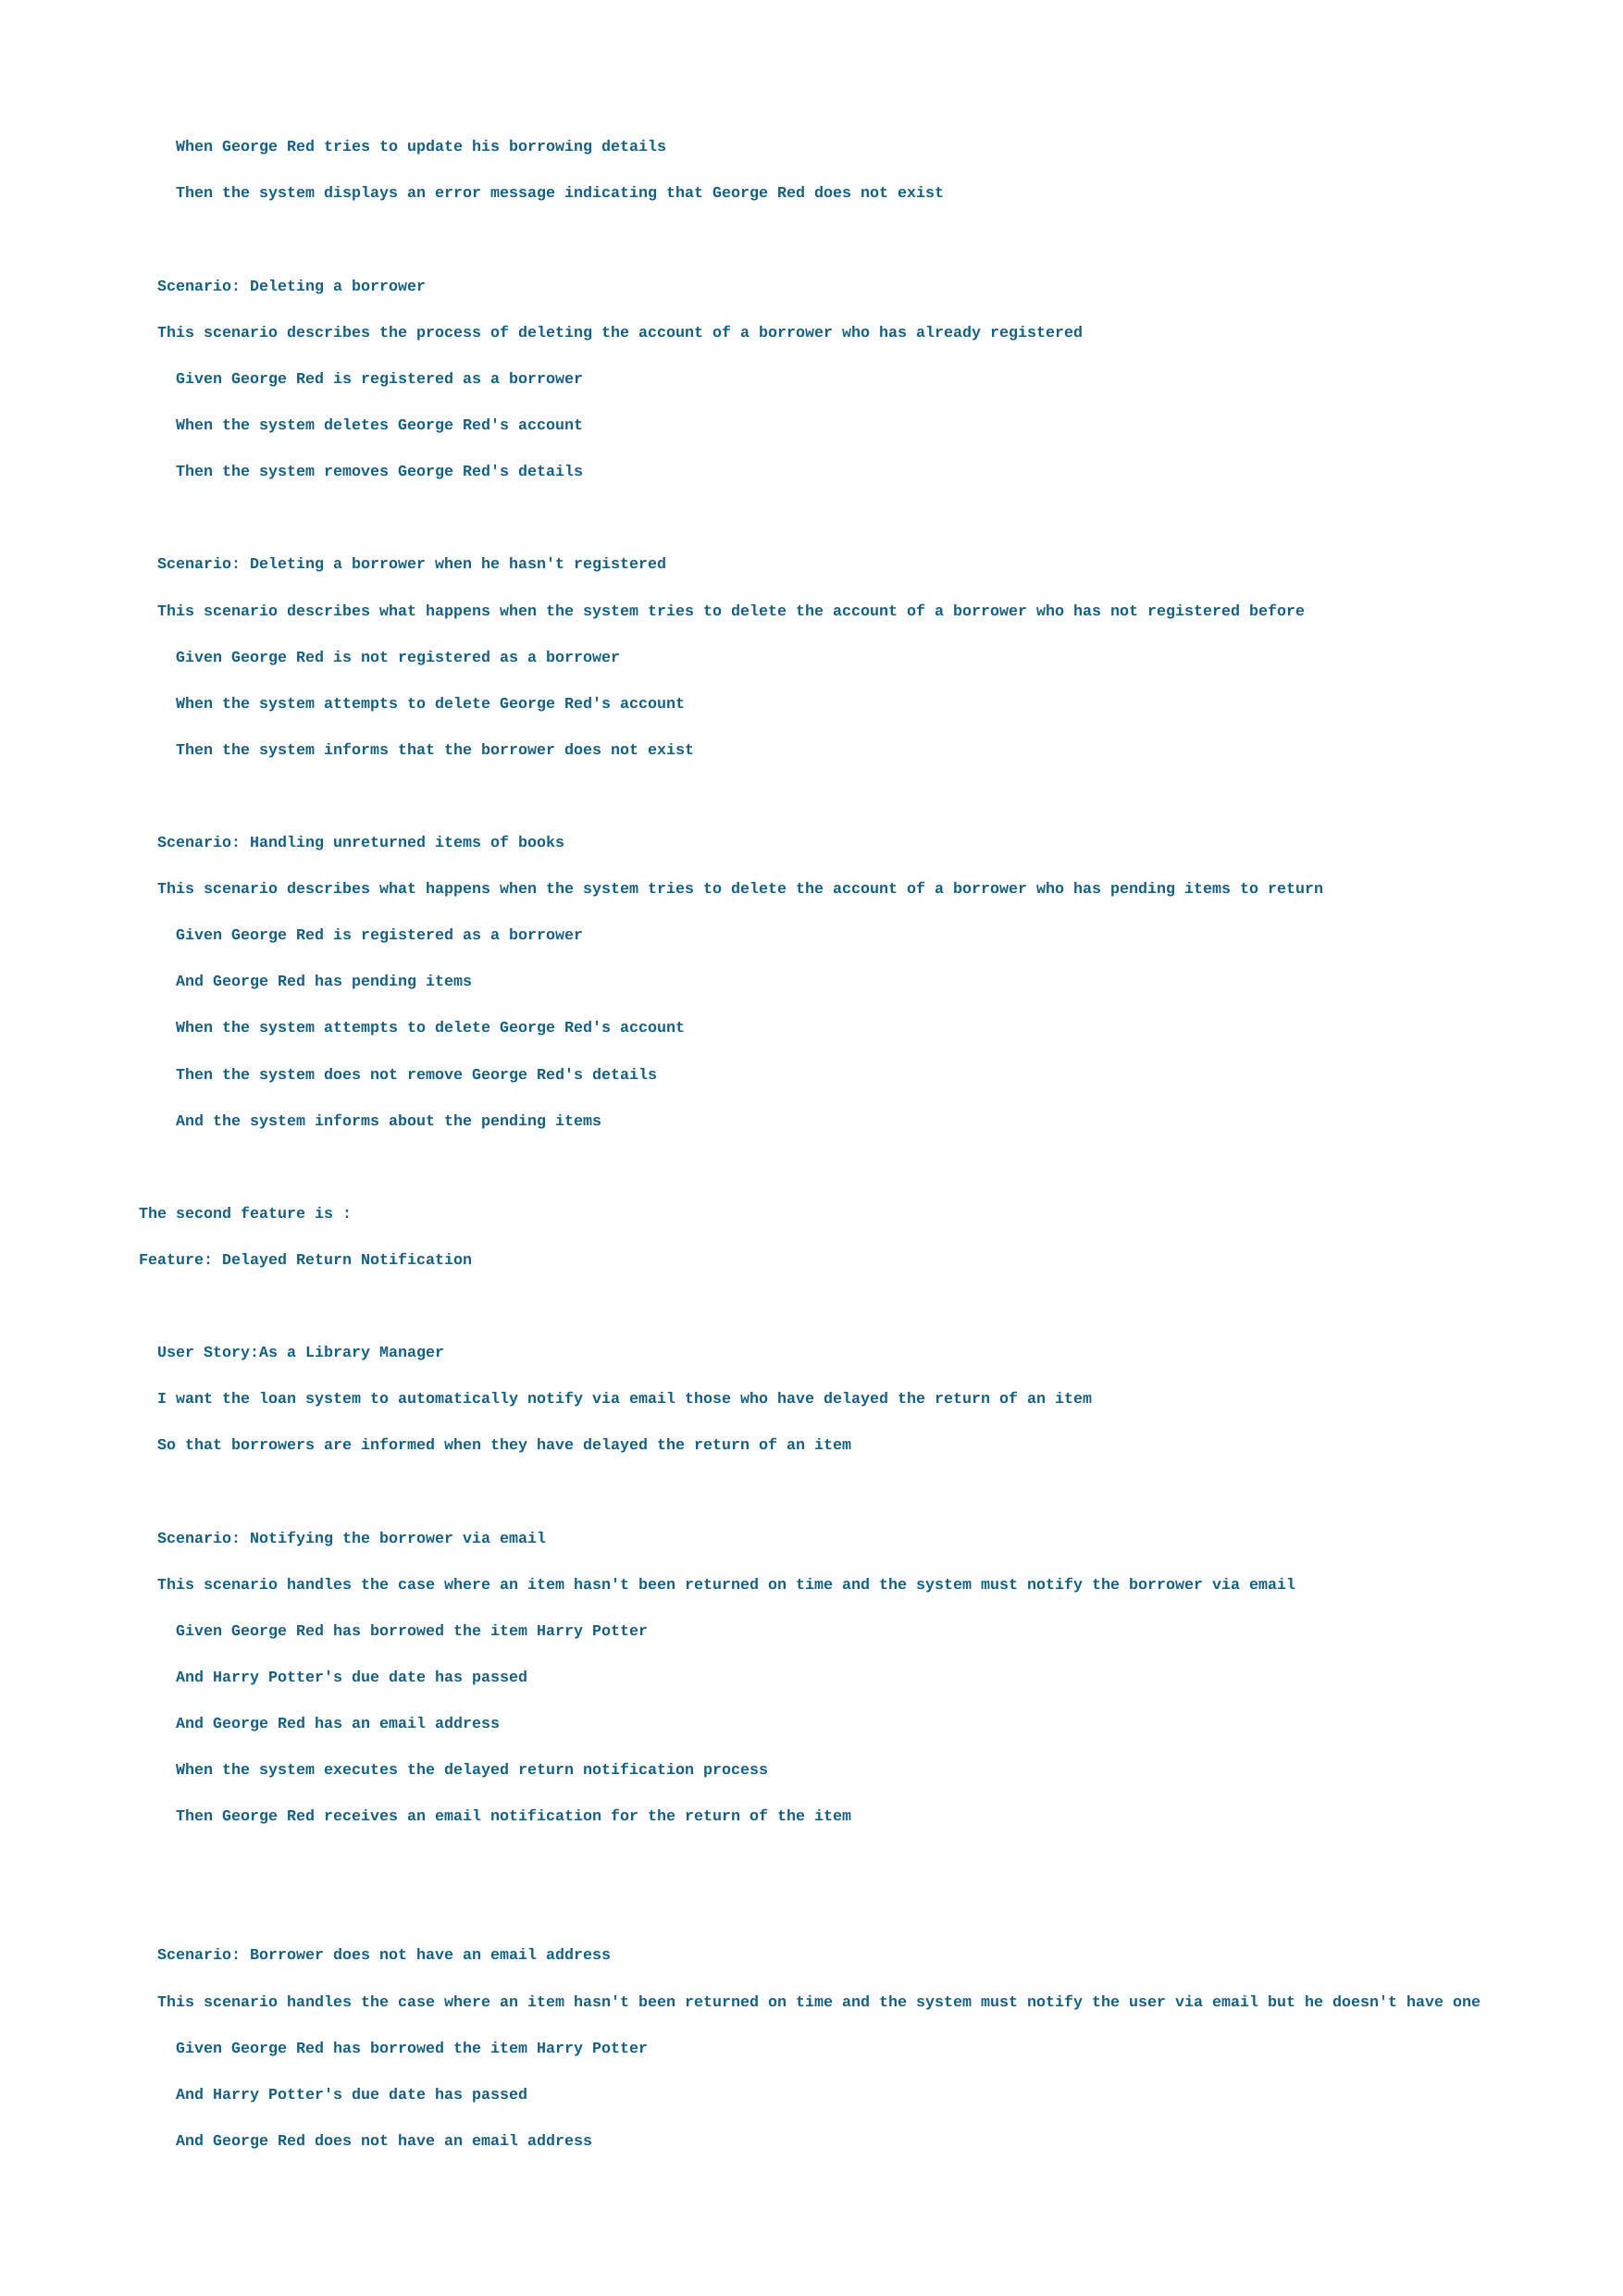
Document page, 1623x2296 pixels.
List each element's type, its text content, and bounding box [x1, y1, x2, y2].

text And Harry Potter's due date has passed [139, 2086, 1484, 2104]
text This scenario describes the process of deleting the account of a borrower who has already registered [139, 324, 1484, 341]
text I want the loan system to automatically notify via email those who have delayed the return of an item [139, 1391, 1484, 1409]
text Then the system does not remove George Red's details [139, 1066, 1484, 1084]
text Then the system displays an error message indicating that George Red does not exist [139, 185, 1484, 203]
text Feature: Delayed Return Notification [139, 1251, 1484, 1269]
text When the system deletes George Red's account [139, 417, 1484, 434]
text And George Red has an email address [139, 1715, 1484, 1732]
text And George Red has pending items [139, 974, 1484, 991]
text So that borrowers are informed when they have delayed the return of an item [139, 1437, 1484, 1455]
text User Story:As a Library Manager [139, 1345, 1484, 1362]
text This scenario handles the case where an item hasn't been returned on time and the system must notify the user via email but he doesn't have one [139, 1993, 1484, 2011]
text Then the system informs that the borrower does not exist [139, 741, 1484, 759]
text Scenario: Borrower does not have an email address [139, 1947, 1484, 1965]
text Then George Red receives an email notification for the return of the item [139, 1808, 1484, 1826]
text And George Red does not have an email address [139, 2132, 1484, 2150]
text The second feature is : [139, 1205, 1484, 1222]
text Then the system removes George Red's details [139, 464, 1484, 480]
text Given George Red is registered as a borrower [139, 927, 1484, 945]
text And the system informs about the pending items [139, 1112, 1484, 1130]
text This scenario handles the case where an item hasn't been returned on time and the system must notify the borrower via email [139, 1576, 1484, 1594]
text Scenario: Handling unreturned items of books [139, 835, 1484, 851]
text Given George Red has borrowed the item Harry Potter [139, 2040, 1484, 2057]
text This scenario describes what happens when the system tries to delete the account of a borrower who has pending items to return [139, 881, 1484, 899]
text Scenario: Notifying the borrower via email [139, 1530, 1484, 1547]
text When the system attempts to delete George Red's account [139, 695, 1484, 713]
text When George Red tries to update his borrowing details [139, 139, 1484, 156]
text Scenario: Deleting a borrower [139, 278, 1484, 295]
text When the system executes the delayed return notification process [139, 1762, 1484, 1779]
text Given George Red is registered as a borrower [139, 371, 1484, 388]
text And Harry Potter's due date has passed [139, 1669, 1484, 1686]
text This scenario describes what happens when the system tries to delete the account of a borrower who has not registered before [139, 602, 1484, 620]
text When the system attempts to delete George Red's account [139, 1020, 1484, 1037]
text Given George Red is not registered as a borrower [139, 649, 1484, 666]
text Scenario: Deleting a borrower when he hasn't registered [139, 556, 1484, 574]
text Given George Red has borrowed the item Harry Potter [139, 1622, 1484, 1640]
